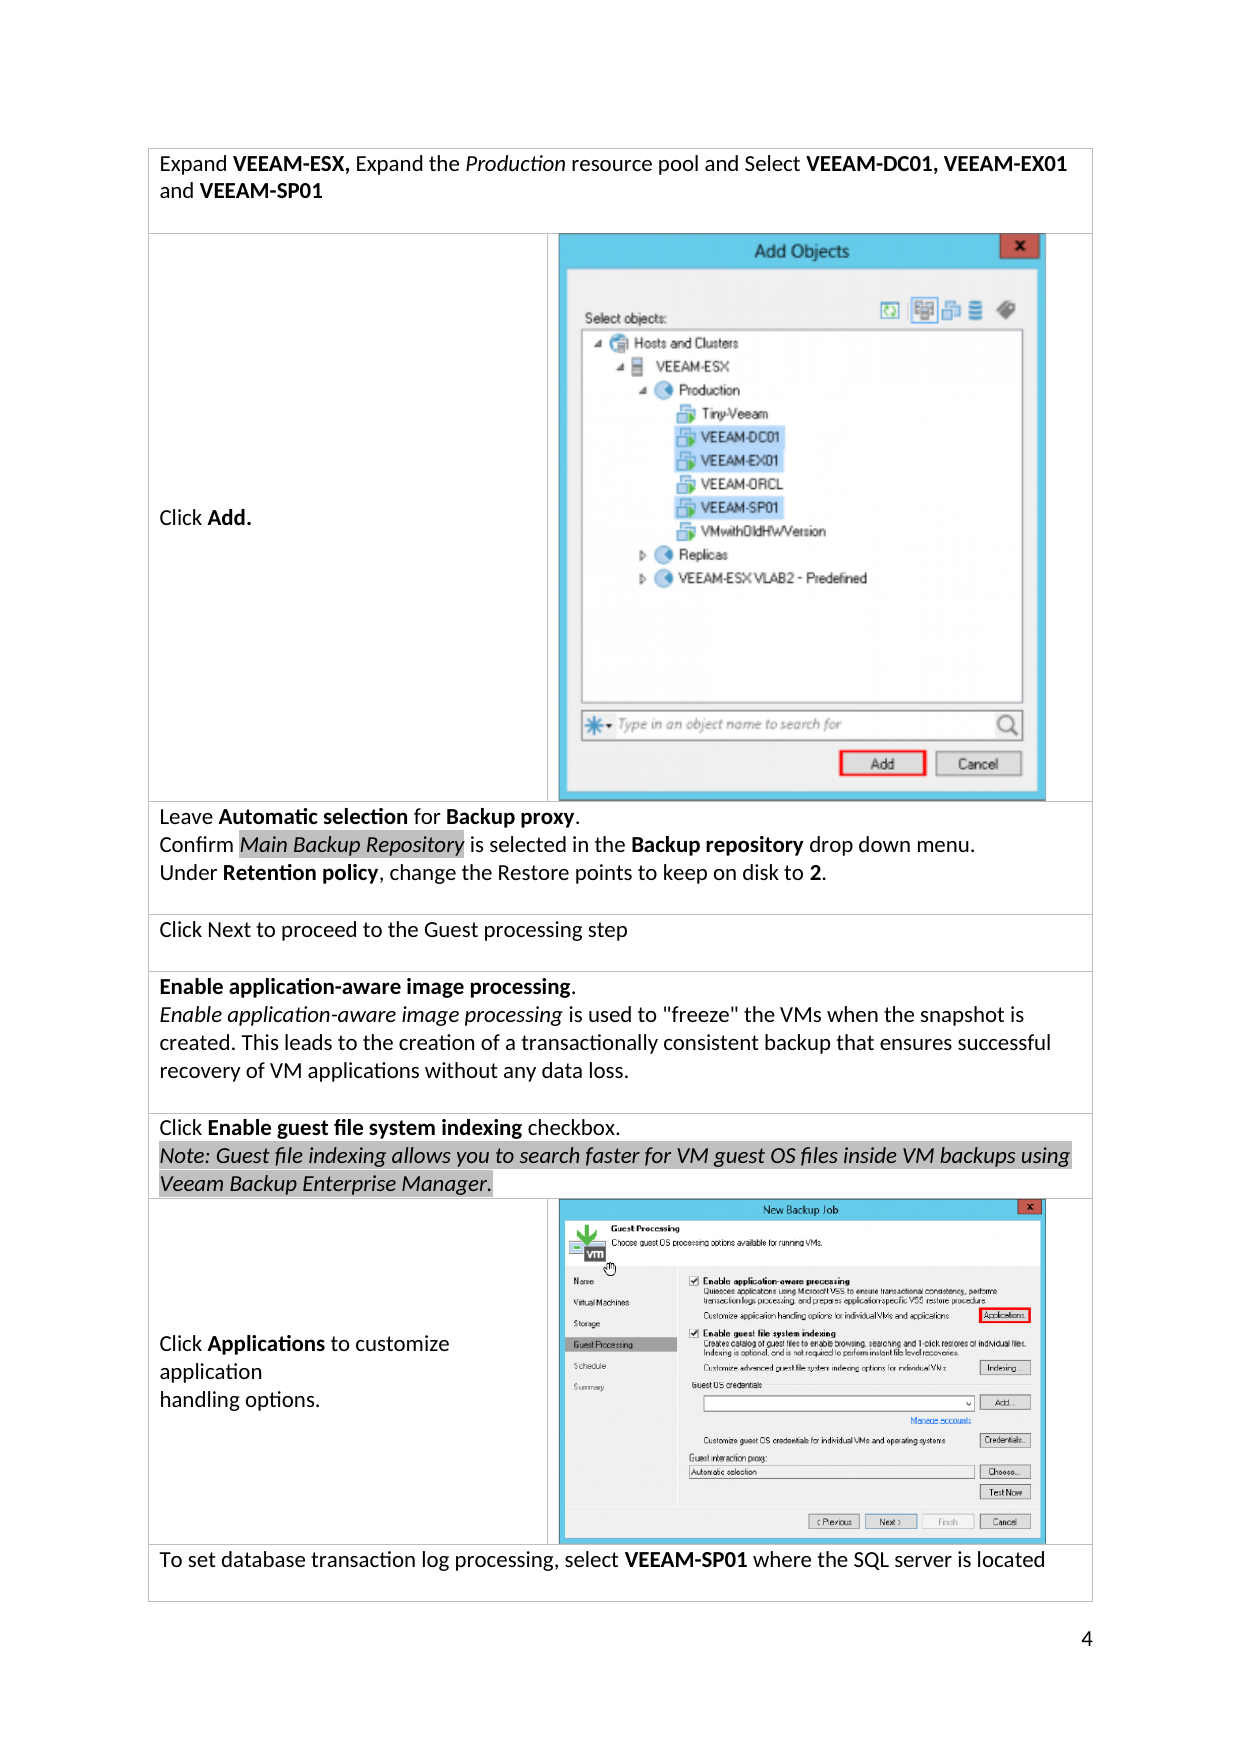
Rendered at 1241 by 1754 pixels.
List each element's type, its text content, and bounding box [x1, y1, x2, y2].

table_cell Click Next to proceed to the Guest processing step [149, 915, 1092, 971]
picture [558, 233, 1047, 801]
table_cell [1047, 234, 1092, 801]
table_cell Click Add. [149, 234, 547, 801]
table_cell Leave Automatic selection for Backup proxy. Confirm Main Backup Repository is selected in the Backup repository drop down menu. Under Retention policy, change the Restore points to keep on disk to 2. [149, 802, 1092, 914]
table_cell [548, 1199, 558, 1544]
table_cell [1046, 1199, 1092, 1544]
picture [558, 1198, 1046, 1544]
table_cell To set database transaction log processing, select VEEAM-SP01 where the SQL server is located [149, 1545, 1092, 1601]
table_cell Expand VEEAM-ESX, Expand the Production resource pool and Select VEEAM-DC01, VEEAM-EX01 and VEEAM-SP01 [149, 149, 1092, 233]
table_cell Click Applications to customize application handling options. [149, 1199, 547, 1544]
table_cell Enable application-aware image processing. Enable application-aware image processing is used to "freeze" the VMs when the snapshot is created. This leads to the creation of a transactionally consistent backup that ensures successful recovery of VM applications without any data loss. [149, 972, 1092, 1112]
table_cell Click Enable guest file system indexing checkbox. Note: Guest file indexing allows you to search faster for VM guest OS files inside VM backups using Veeam Backup Enterprise Manager. [149, 1114, 1092, 1197]
table_cell [548, 234, 558, 801]
